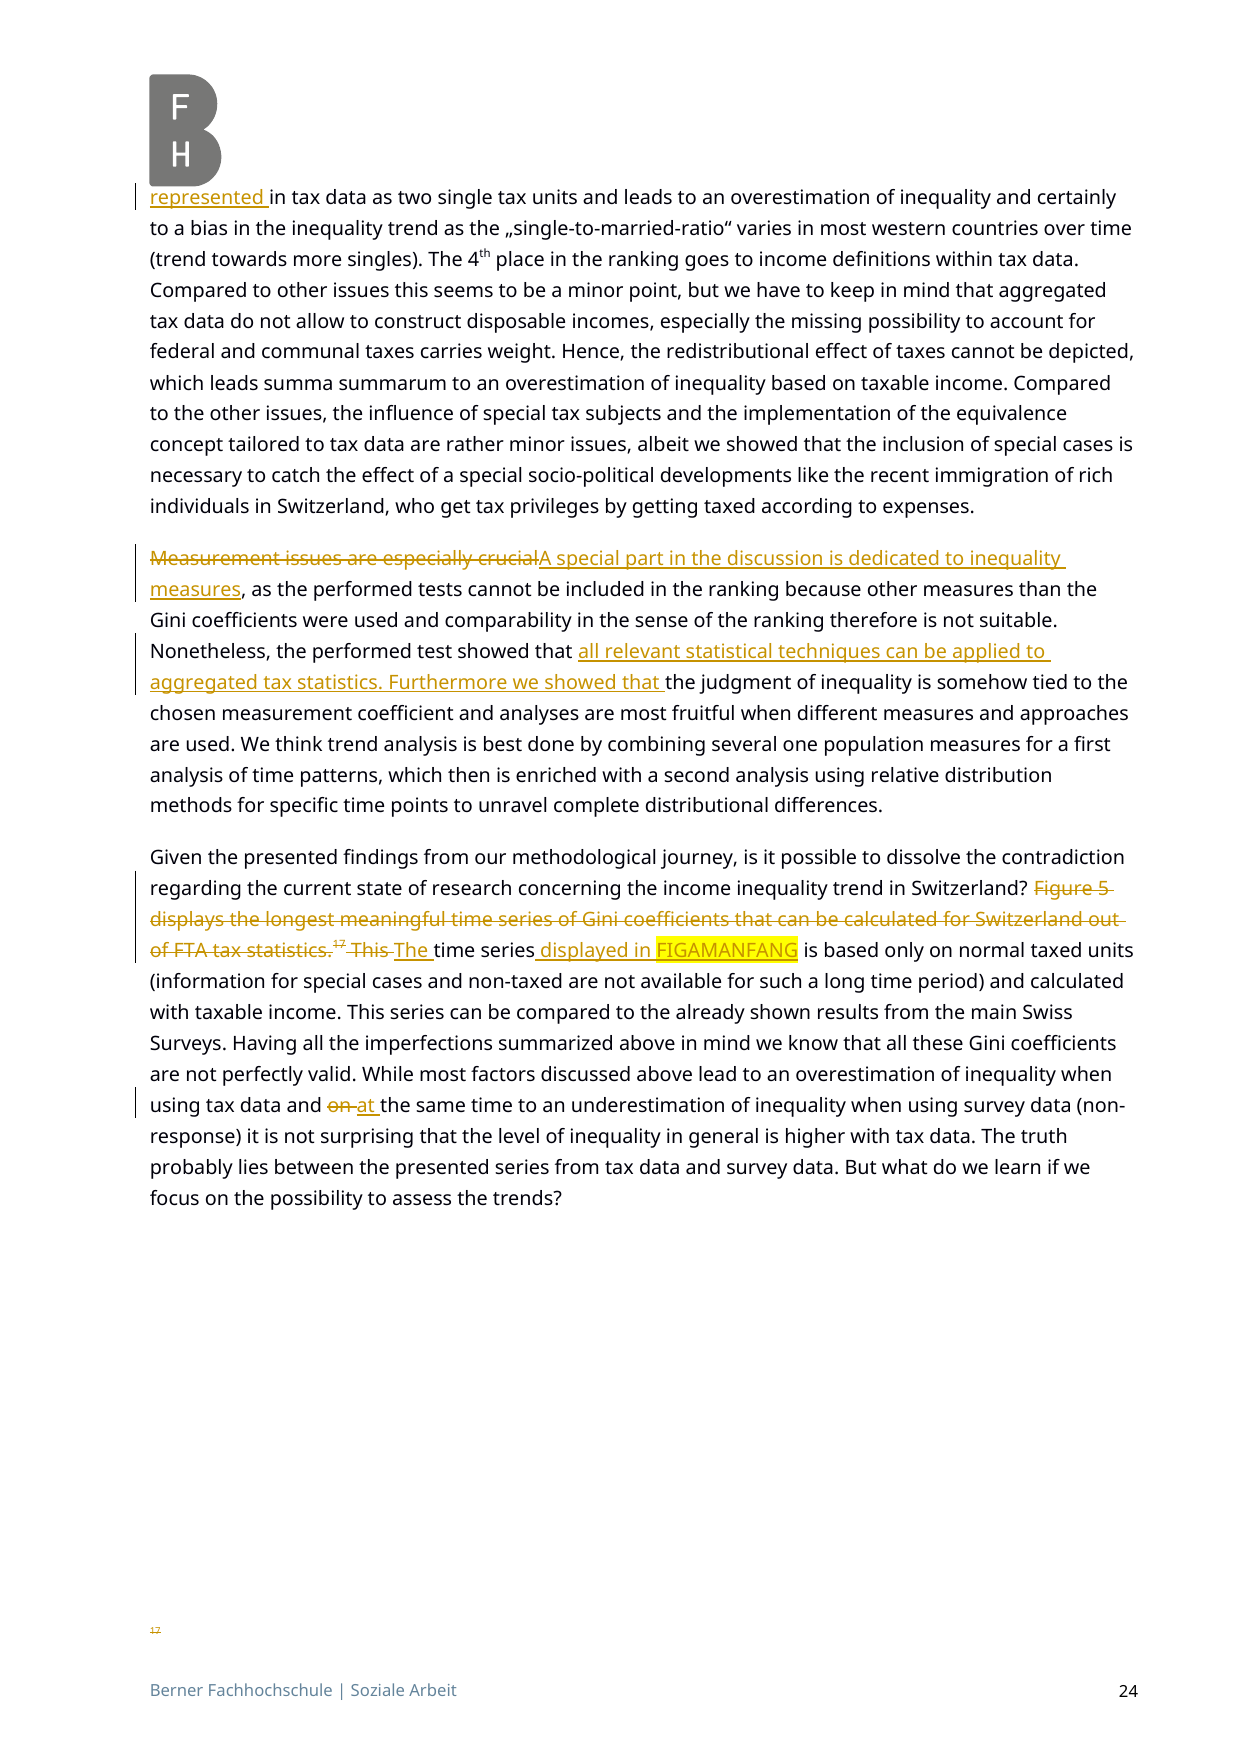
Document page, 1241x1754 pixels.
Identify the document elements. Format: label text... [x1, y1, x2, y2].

text Given the presented findings from our methodological journey, is it possible to dissolve the contradiction regarding the current state of research concerning the income inequality trend in Switzerland? time series is based only on normal taxed units (information for special cases and non-taxed are not available for such a long time period) and calculated with taxable income. This series can be compared to the already shown results from the main Swiss Surveys. Having all the imperfections summarized above in mind we know that all these Gini coefficients are not perfectly valid. While most factors discussed above lead to an overestimation of inequality when using tax data and the same time to an underestimation of inequality when using survey data (non-response) it is not surprising that the level of inequality in general is higher with tax data. The truth probably lies between the presented series from tax data and survey data. But what do we learn if we focus on the possibility to assess the trends? [149, 843, 1136, 1211]
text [149, 183, 1136, 519]
text , as the performed tests cannot be included in the ranking because other measures than the Gini coefficients were used and comparability in the sense of the ranking therefore is not suitable. Nonetheless, the performed test showed that the judgment of inequality is somehow tied to the chosen measurement coefficient and analyses are most fruitful when different measures and approaches are used. We think trend analysis is best done by combining several one population measures for a first analysis of time patterns, which then is enriched with a second analysis using relative distribution methods for specific time points to unravel complete distributional differences. [149, 544, 1136, 819]
